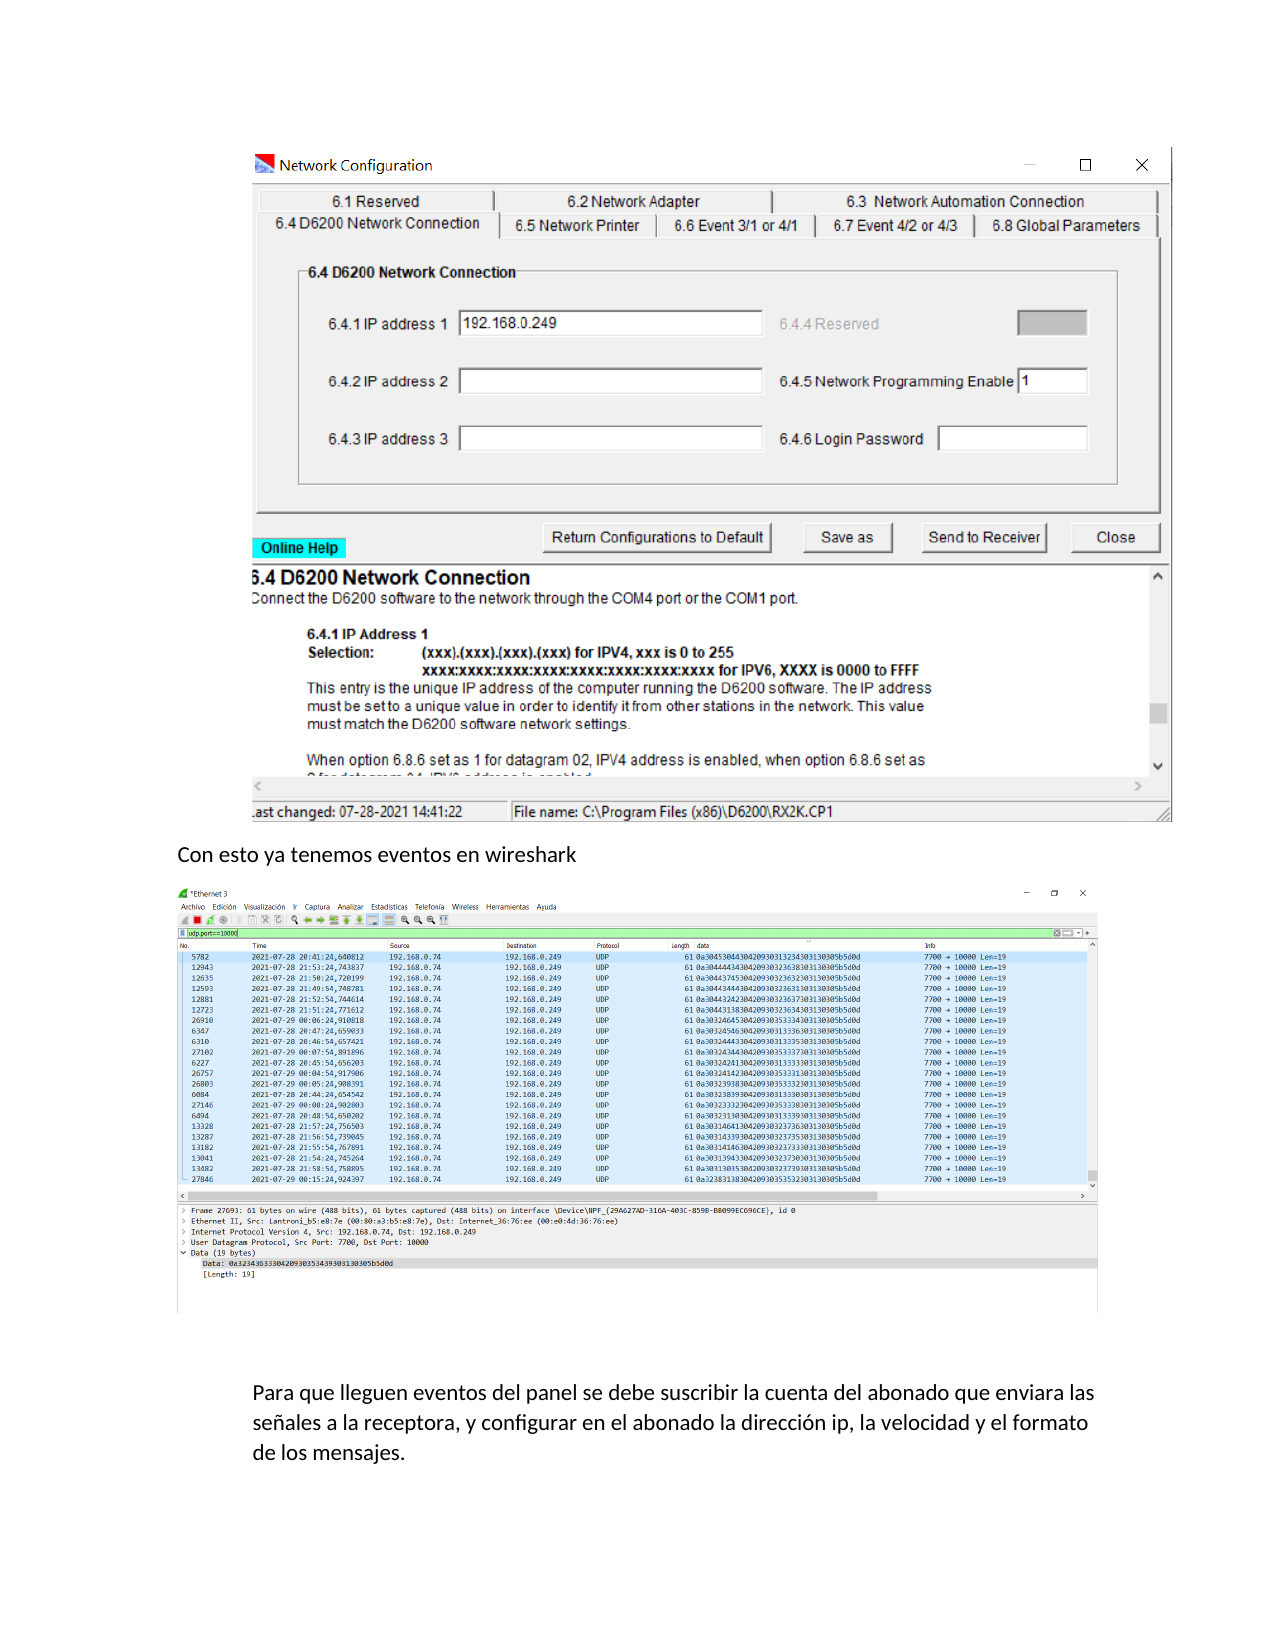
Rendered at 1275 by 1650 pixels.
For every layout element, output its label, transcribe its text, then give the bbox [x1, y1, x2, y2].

picture [252, 147, 1173, 822]
picture [177, 887, 1098, 1313]
list Para que lleguen eventos del panel se debe suscribir la cuenta del abonado que enviara las señales a la receptora, y configurar en el abonado la dirección ip, la velocidad y el formato de los mensajes. [252, 1378, 1098, 1467]
text Con esto ya tenemos eventos en wireshark [177, 840, 1098, 868]
